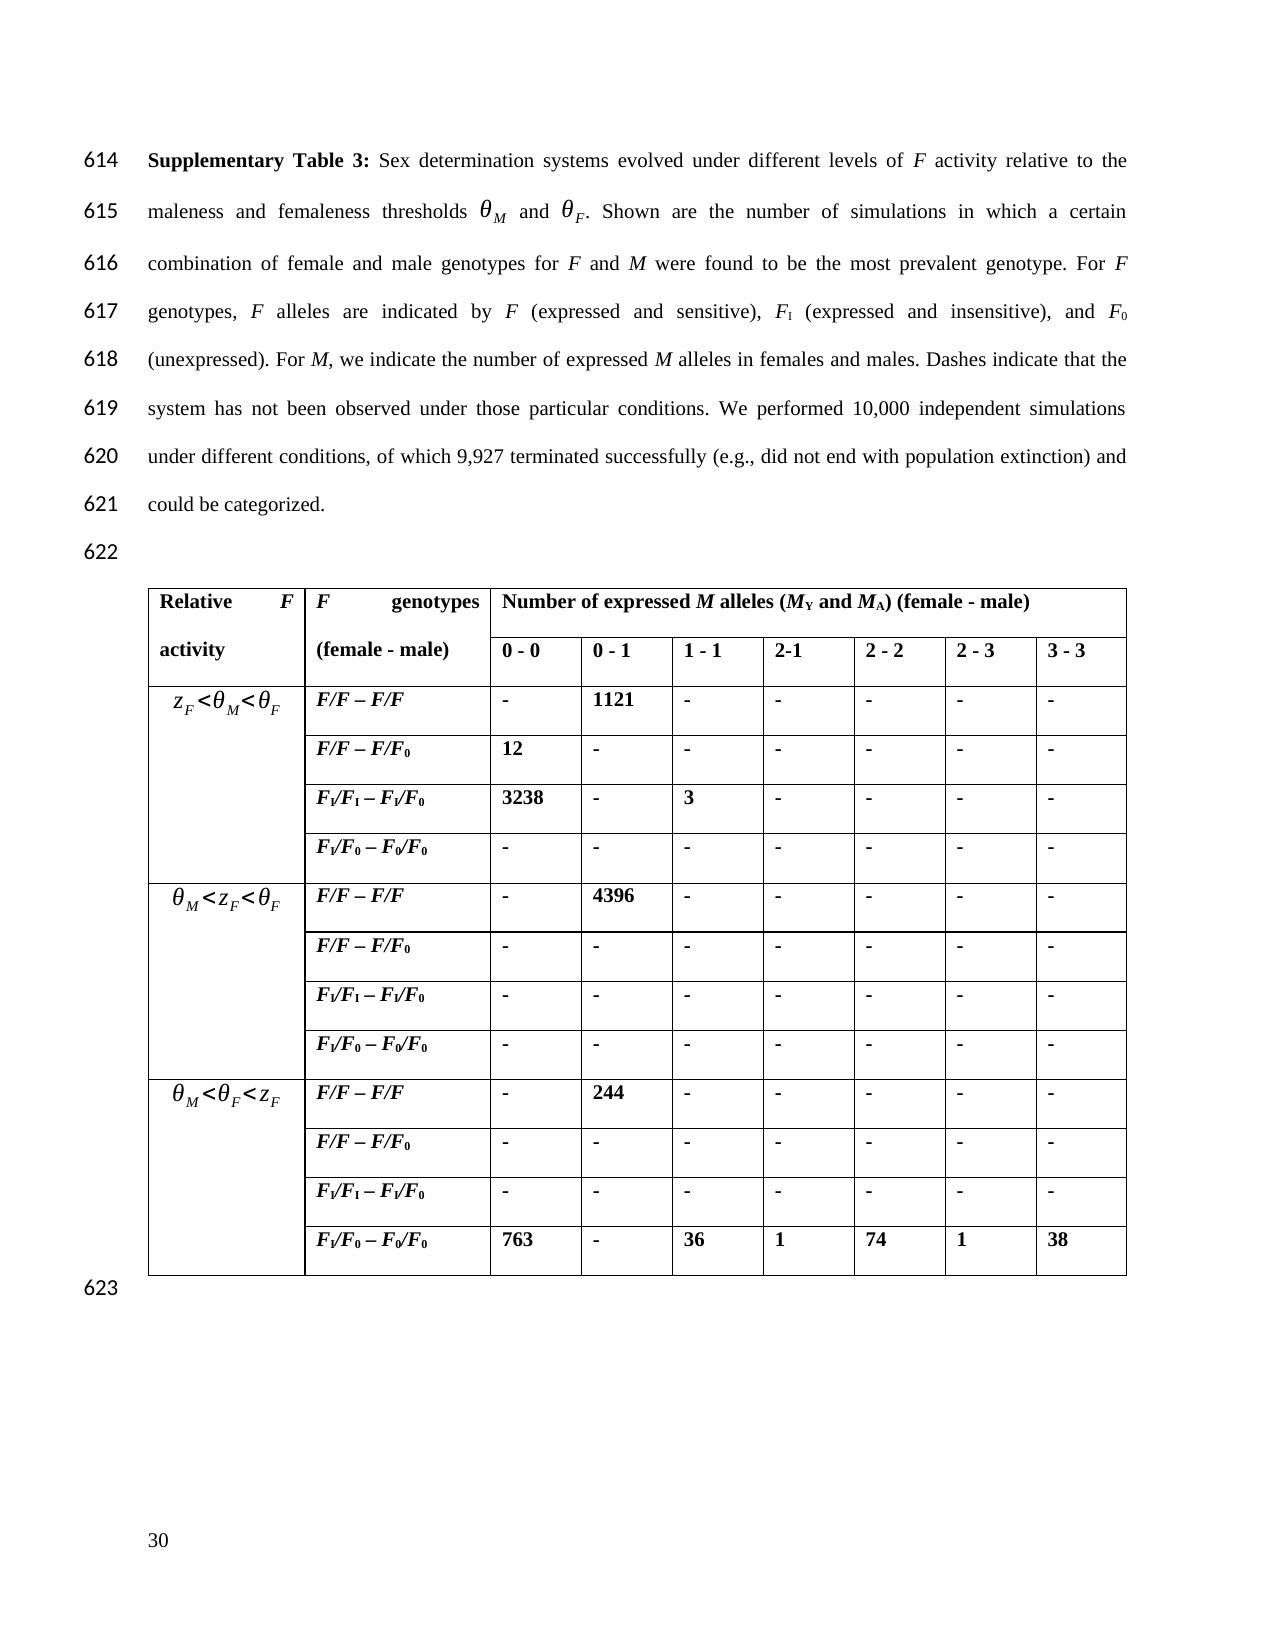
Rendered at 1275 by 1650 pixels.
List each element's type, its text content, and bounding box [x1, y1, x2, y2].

table_cell - [764, 687, 854, 735]
table_cell - [491, 1178, 581, 1226]
table_cell - [582, 834, 672, 882]
table_cell 38 [1037, 1227, 1126, 1275]
table_cell - [491, 1080, 581, 1128]
table_cell - [764, 1080, 854, 1128]
table_cell - [582, 785, 672, 833]
table_cell - [491, 1129, 581, 1177]
table_cell F/F – F/F0 [306, 933, 490, 981]
table_cell - [491, 982, 581, 1029]
table_cell 763 [491, 1227, 581, 1275]
table_cell - [673, 1178, 763, 1226]
table_cell F/F – F/F0 [306, 736, 490, 784]
table_cell 36 [673, 1227, 763, 1275]
table_cell - [764, 834, 854, 882]
table_cell - [855, 1129, 945, 1177]
table_cell - [946, 687, 1036, 735]
table_cell - [855, 785, 945, 833]
table_cell - [673, 834, 763, 882]
table_cell - [764, 736, 854, 784]
table_cell - [673, 736, 763, 784]
table_cell 12 [491, 736, 581, 784]
table_cell - [582, 982, 672, 1029]
table_cell 3 - 3 [1037, 638, 1126, 686]
table_header Relative F activity [149, 589, 304, 686]
table_cell F/F – F/F [306, 687, 490, 735]
table_cell - [673, 982, 763, 1029]
table_cell - [673, 933, 763, 981]
table_cell - [946, 982, 1036, 1029]
table_cell - [946, 785, 1036, 833]
table_cell - [1037, 933, 1126, 981]
table_cell 2 - 2 [855, 638, 945, 686]
table_cell - [946, 1178, 1036, 1226]
table_cell FI/F0 – F0/F0 [306, 834, 490, 882]
table_cell - [855, 834, 945, 882]
table_cell - [764, 884, 854, 931]
table_cell - [673, 1080, 763, 1128]
table_cell - [491, 933, 581, 981]
table_cell 2-1 [764, 638, 854, 686]
table_cell 244 [582, 1080, 672, 1128]
table_cell - [946, 884, 1036, 931]
table_cell - [764, 982, 854, 1029]
text Supplementary Table 3: Sex determination systems evolved under different levels of F activity relative to the maleness and femaleness thresholds and . Shown are the number of simulations in which a certain combination of female and male genotypes for F and M were found to be the most prevalent genotype. For F genotypes, F alleles are indicated by F (expressed and sensitive), FI (expressed and insensitive), and F0 (unexpressed). For M, we indicate the number of expressed M alleles in females and males. Dashes indicate that the system has not been observed under those particular conditions. We performed 10,000 independent simulations under different conditions, of which 9,927 terminated successfully (e.g., did not end with population extinction) and could be categorized. [148, 148, 1127, 516]
table_cell - [764, 1031, 854, 1079]
table_cell - [491, 884, 581, 931]
table_cell - [855, 687, 945, 735]
table_cell - [673, 884, 763, 931]
table_cell F/F – F/F [306, 1080, 490, 1128]
table_cell - [1037, 982, 1126, 1029]
table_cell 4396 [582, 884, 672, 931]
table_cell - [946, 834, 1036, 882]
table_cell 1 [764, 1227, 854, 1275]
table_cell 0 - 1 [582, 638, 672, 686]
table_cell - [946, 933, 1036, 981]
table_cell 74 [855, 1227, 945, 1275]
table_cell [149, 1080, 304, 1275]
table_cell - [946, 736, 1036, 784]
table_cell - [1037, 1129, 1126, 1177]
table_cell - [582, 933, 672, 981]
table_cell FI/FI – FI/F0 [306, 785, 490, 833]
table_cell - [491, 834, 581, 882]
table_cell - [855, 884, 945, 931]
table_cell - [673, 1031, 763, 1079]
table_cell - [855, 982, 945, 1029]
table_cell - [582, 1227, 672, 1275]
table_cell 1 - 1 [673, 638, 763, 686]
table_cell 1121 [582, 687, 672, 735]
table_cell - [491, 1031, 581, 1079]
table_cell - [673, 687, 763, 735]
table_cell - [764, 785, 854, 833]
table_cell - [855, 736, 945, 784]
table_cell F/F – F/F0 [306, 1129, 490, 1177]
table_cell - [1037, 736, 1126, 784]
table_cell FI/FI – FI/F0 [306, 1178, 490, 1226]
table_cell - [946, 1080, 1036, 1128]
table_header Number of expressed M alleles (MY and MA) (female - male) [491, 589, 1126, 637]
table_cell F/F – F/F [306, 884, 490, 931]
table_cell 0 - 0 [491, 638, 581, 686]
table_cell FI/F0 – F0/F0 [306, 1227, 490, 1275]
table_cell - [855, 1031, 945, 1079]
table_cell FI/FI – FI/F0 [306, 982, 490, 1029]
table_cell - [764, 1129, 854, 1177]
table_cell - [1037, 1178, 1126, 1226]
table_cell - [855, 933, 945, 981]
table_header F genotypes (female - male) [306, 589, 490, 686]
table_cell - [1037, 1080, 1126, 1128]
table_cell - [1037, 1031, 1126, 1079]
table_cell - [764, 1178, 854, 1226]
table_cell FI/F0 – F0/F0 [306, 1031, 490, 1079]
table_cell - [582, 1178, 672, 1226]
table_cell [149, 687, 304, 882]
table_cell 3238 [491, 785, 581, 833]
table_cell - [946, 1129, 1036, 1177]
table_cell - [764, 933, 854, 981]
table_cell 1 [946, 1227, 1036, 1275]
table_cell - [946, 1031, 1036, 1079]
table_cell - [582, 1031, 672, 1079]
table_cell - [582, 1129, 672, 1177]
table_cell - [1037, 834, 1126, 882]
table_cell - [582, 736, 672, 784]
table_cell [149, 884, 304, 1079]
table_cell - [855, 1178, 945, 1226]
table_cell - [1037, 884, 1126, 931]
table_cell - [1037, 785, 1126, 833]
table_cell - [673, 1129, 763, 1177]
table_cell - [1037, 687, 1126, 735]
table_cell - [855, 1080, 945, 1128]
table_cell - [491, 687, 581, 735]
table_cell 2 - 3 [946, 638, 1036, 686]
table_cell 3 [673, 785, 763, 833]
